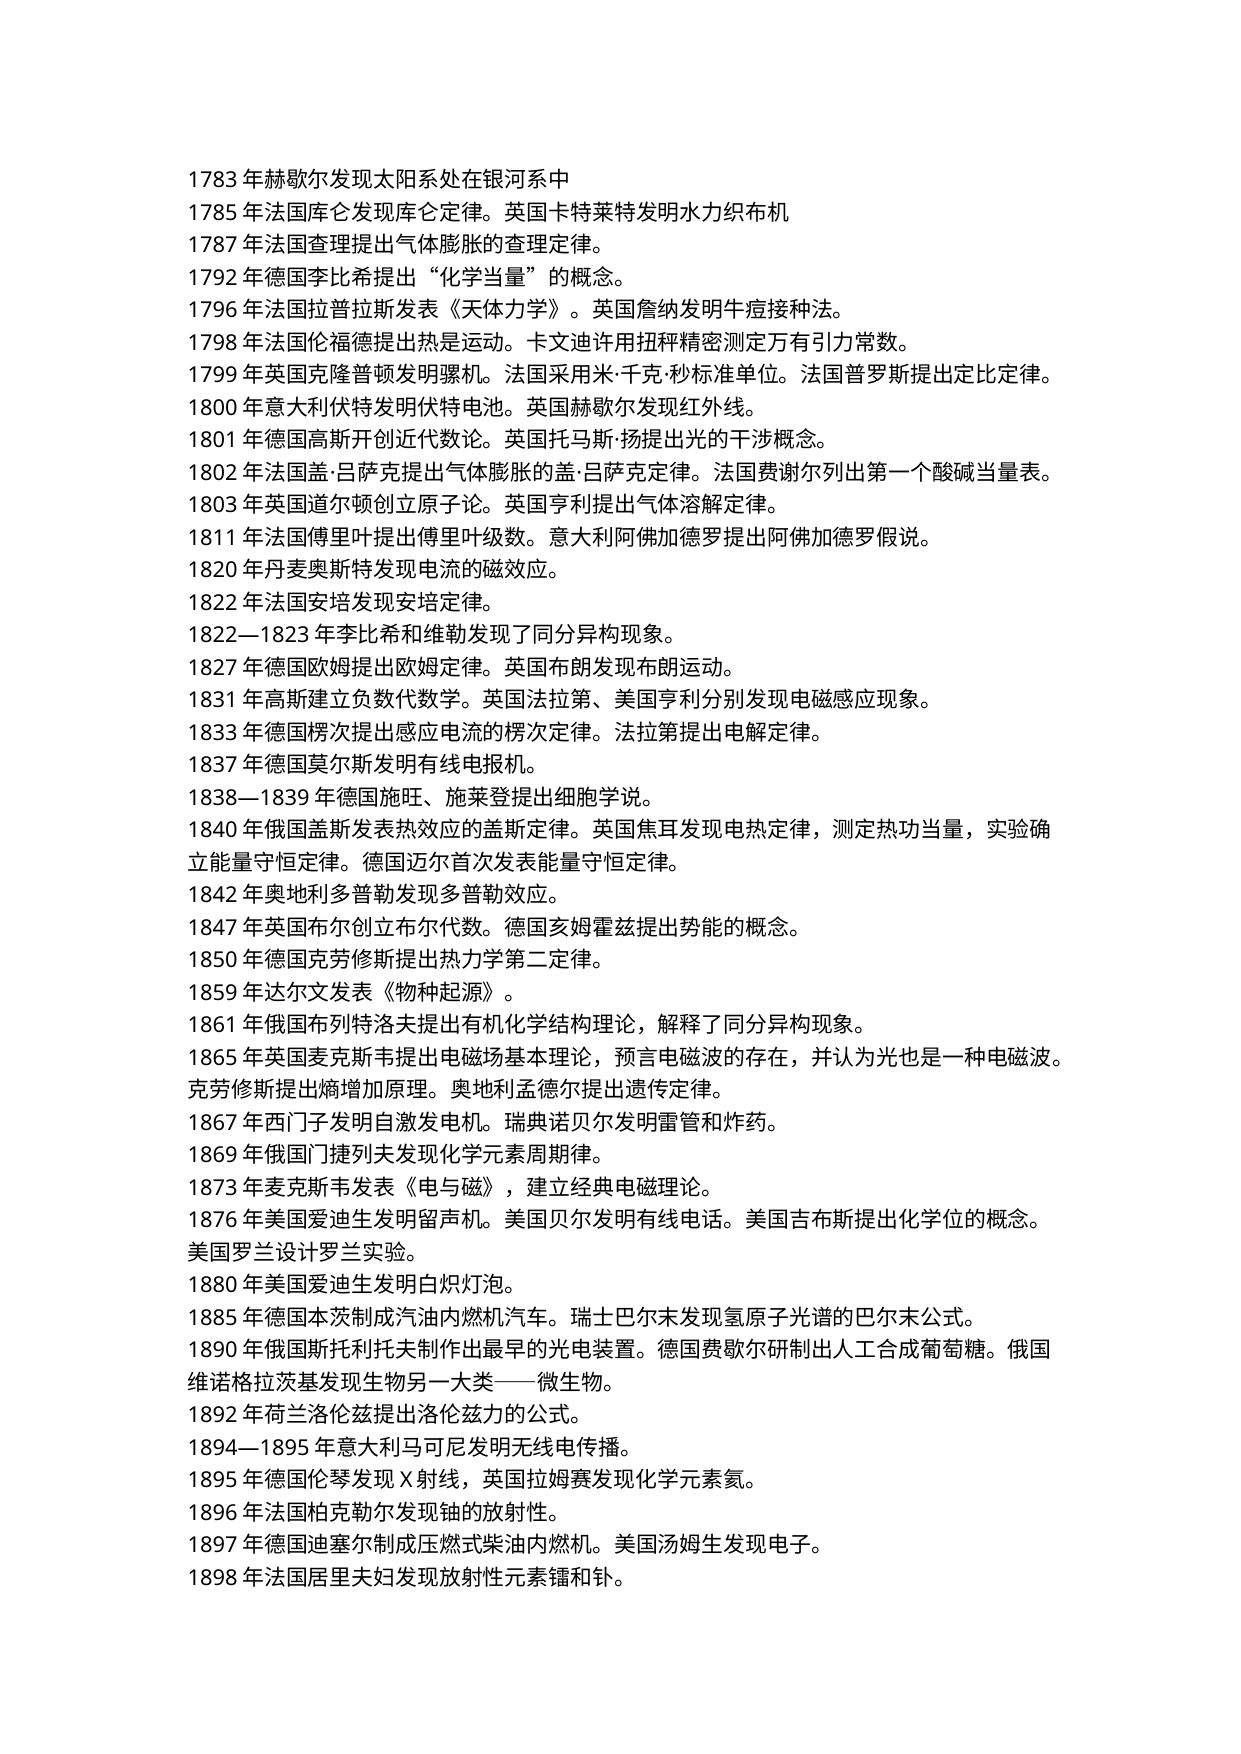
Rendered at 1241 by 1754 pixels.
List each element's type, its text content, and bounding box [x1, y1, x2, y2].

text 1796年法国拉普拉斯发表《天体力学》。英国詹纳发明牛痘接种法。 [187, 292, 1053, 324]
text 1822年法国安培发现安培定律。 [187, 584, 1053, 617]
text 1842年奥地利多普勒发现多普勒效应。 [187, 877, 1053, 909]
text 1800年意大利伏特发明伏特电池。英国赫歇尔发现红外线。 [187, 389, 1053, 422]
text 1850年德国克劳修斯提出热力学第二定律。 [187, 942, 1053, 974]
text 1898年法国居里夫妇发现放射性元素镭和钋。 [187, 1559, 1053, 1592]
text 1897年德国迪塞尔制成压燃式柴油内燃机。美国汤姆生发现电子。 [187, 1527, 1053, 1559]
text 1785年法国库仑发现库仑定律。英国卡特莱特发明水力织布机 [187, 194, 1053, 227]
text 1831年高斯建立负数代数学。英国法拉第、美国亨利分别发现电磁感应现象。 [187, 682, 1053, 714]
text 1801年德国高斯开创近代数论。英国托马斯·扬提出光的干涉概念。 [187, 422, 1053, 454]
text 1837年德国莫尔斯发明有线电报机。 [187, 747, 1053, 779]
text 1890年俄国斯托利托夫制作出最早的光电装置。德国费歇尔研制出人工合成葡萄糖。俄国维诺格拉茨基发现生物另一大类——微生物。 [187, 1332, 1053, 1397]
text 1859年达尔文发表《物种起源》。 [187, 974, 1053, 1007]
text 1783年赫歇尔发现太阳系处在银河系中 [187, 162, 1053, 194]
text 1798年法国伦福德提出热是运动。卡文迪许用扭秤精密测定万有引力常数。 [187, 324, 1053, 357]
text 1822—1823年李比希和维勒发现了同分异构现象。 [187, 617, 1053, 649]
text 1867年西门子发明自激发电机。瑞典诺贝尔发明雷管和炸药。 [187, 1104, 1053, 1137]
text 1895年德国伦琴发现X射线，英国拉姆赛发现化学元素氦。 [187, 1462, 1053, 1494]
text 1803年英国道尔顿创立原子论。英国亨利提出气体溶解定律。 [187, 487, 1053, 519]
text 1873年麦克斯韦发表《电与磁》，建立经典电磁理论。 [187, 1169, 1053, 1202]
text 1861年俄国布列特洛夫提出有机化学结构理论，解释了同分异构现象。 [187, 1007, 1053, 1039]
text 1892年荷兰洛伦兹提出洛伦兹力的公式。 [187, 1397, 1053, 1429]
text 1865年英国麦克斯韦提出电磁场基本理论，预言电磁波的存在，并认为光也是一种电磁波。克劳修斯提出熵增加原理。奥地利孟德尔提出遗传定律。 [187, 1039, 1053, 1104]
text 1896年法国柏克勒尔发现铀的放射性。 [187, 1494, 1053, 1527]
text 1885年德国本茨制成汽油内燃机汽车。瑞士巴尔末发现氢原子光谱的巴尔末公式。 [187, 1299, 1053, 1332]
text 1787年法国查理提出气体膨胀的查理定律。 [187, 227, 1053, 259]
text 1894—1895年意大利马可尼发明无线电传播。 [187, 1429, 1053, 1462]
text 1876年美国爱迪生发明留声机。美国贝尔发明有线电话。美国吉布斯提出化学位的概念。美国罗兰设计罗兰实验。 [187, 1202, 1053, 1267]
text 1838—1839年德国施旺、施莱登提出细胞学说。 [187, 779, 1053, 812]
text 1833年德国楞次提出感应电流的楞次定律。法拉第提出电解定律。 [187, 714, 1053, 747]
text 1869年俄国门捷列夫发现化学元素周期律。 [187, 1137, 1053, 1169]
text 1827年德国欧姆提出欧姆定律。英国布朗发现布朗运动。 [187, 649, 1053, 682]
text 1820年丹麦奥斯特发现电流的磁效应。 [187, 552, 1053, 584]
text 1802年法国盖·吕萨克提出气体膨胀的盖·吕萨克定律。法国费谢尔列出第一个酸碱当量表。 [187, 454, 1053, 487]
text 1811年法国傅里叶提出傅里叶级数。意大利阿佛加德罗提出阿佛加德罗假说。 [187, 519, 1053, 552]
text 1792年德国李比希提出“化学当量”的概念。 [187, 259, 1053, 292]
text 1847年英国布尔创立布尔代数。德国亥姆霍兹提出势能的概念。 [187, 909, 1053, 942]
text 1880年美国爱迪生发明白炽灯泡。 [187, 1267, 1053, 1299]
text 1799年英国克隆普顿发明骡机。法国采用米·千克·秒标准单位。法国普罗斯提出定比定律。 [187, 357, 1053, 389]
text 1840年俄国盖斯发表热效应的盖斯定律。英国焦耳发现电热定律，测定热功当量，实验确立能量守恒定律。德国迈尔首次发表能量守恒定律。 [187, 812, 1053, 877]
